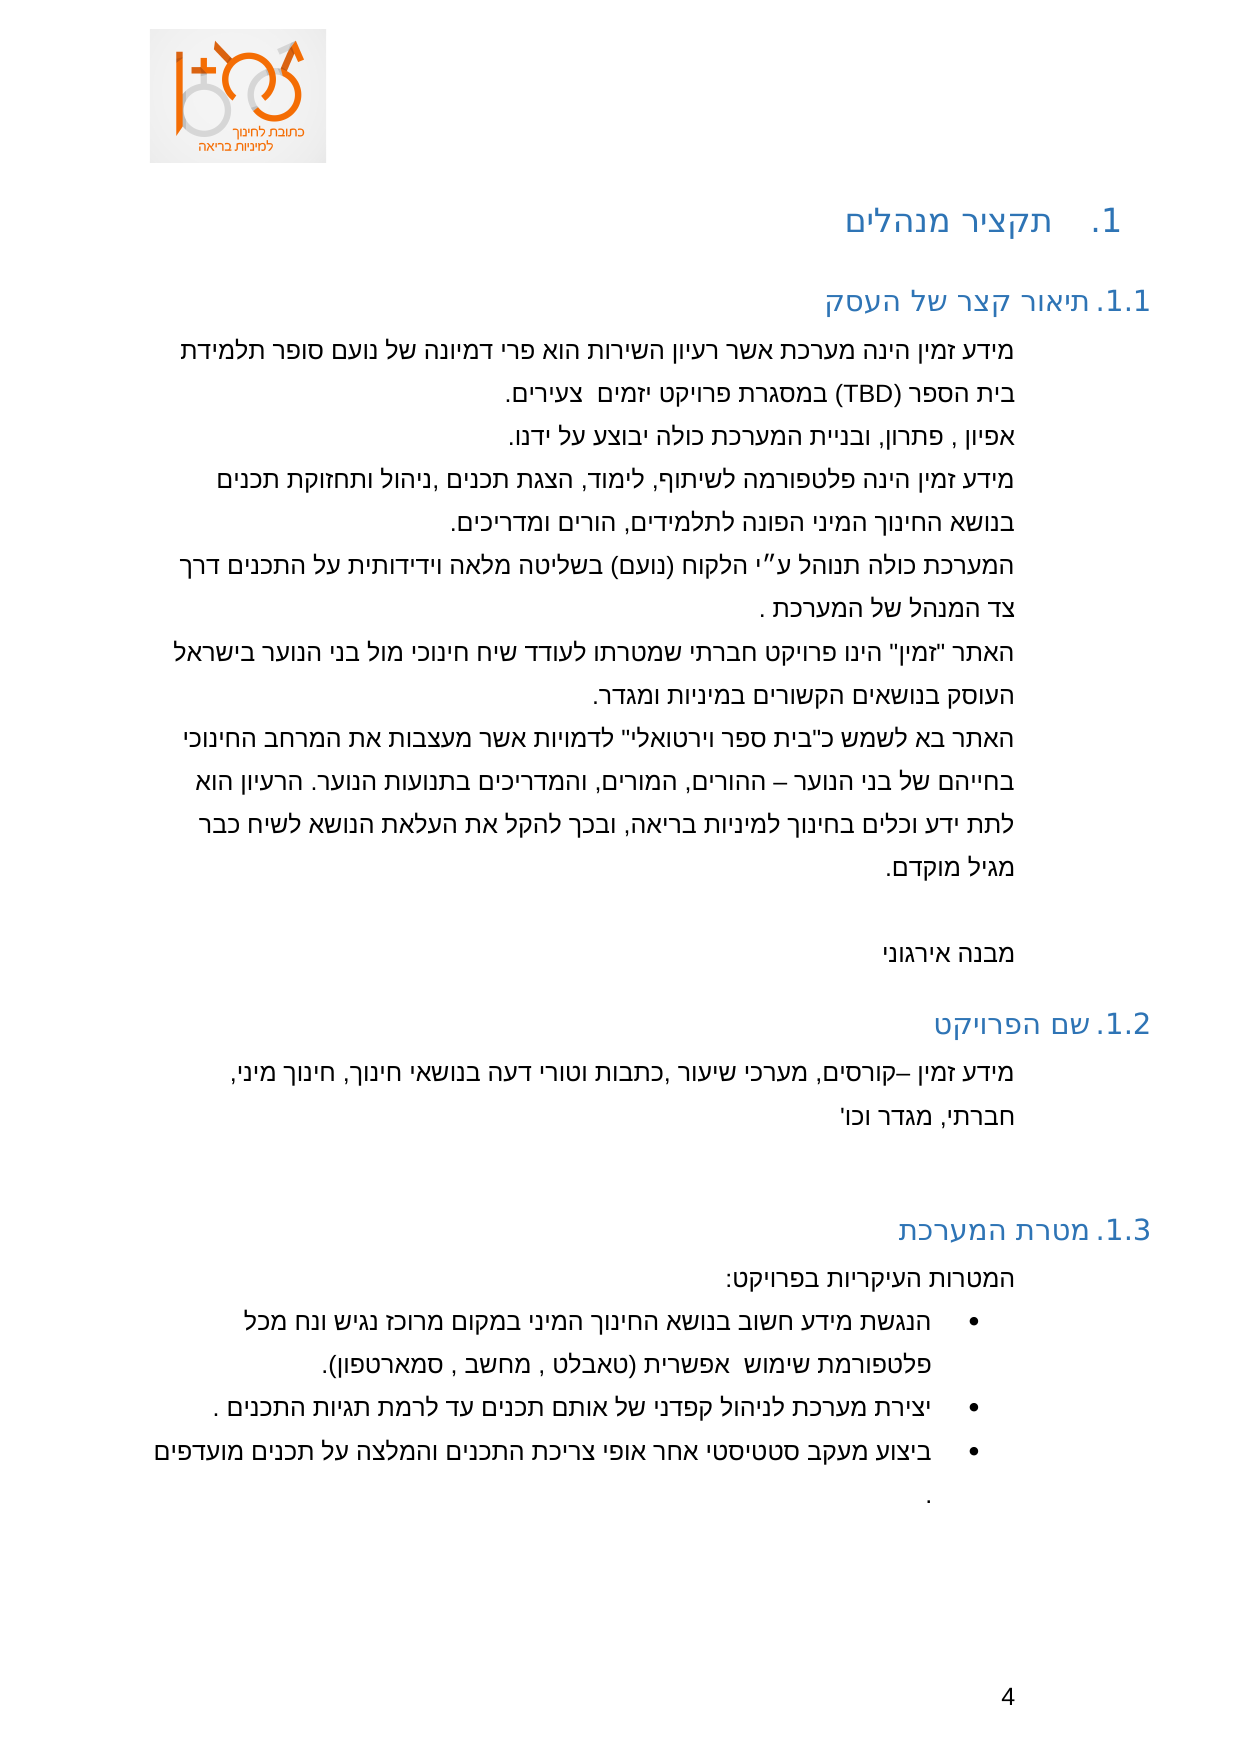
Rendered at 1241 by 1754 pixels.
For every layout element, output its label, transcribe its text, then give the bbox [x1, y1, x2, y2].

list ביצוע מעקב סטטיסטי אחר אופי צריכת התכנים והמלצה על תכנים מועדפים . [150, 1436, 969, 1508]
text מידע זמין הינה פלטפורמה לשיתוף, לימוד, הצגת תכנים ,ניהול ותחזוקת תכנים בנושא החינוך המיני הפונה לתלמידים, הורים ומדריכים. [150, 465, 1015, 537]
subtitle מטרת המערכת [150, 1213, 1096, 1247]
list יצירת מערכת לניהול קפדני של אותם תכנים עד לרמת תגיות התכנים . [150, 1393, 969, 1422]
subtitle תיאור קצר של העסק [150, 285, 1096, 319]
list הנגשת מידע חשוב בנושא החינוך המיני במקום מרוכז נגיש ונח מכל פלטפורמת שימוש אפשרית (טאבלט , מחשב , סמארטפון). [150, 1307, 969, 1379]
text המערכת כולה תנוהל ע״י הלקוח (נועם) בשליטה מלאה וידידותית על התכנים דרך צד המנהל של המערכת . [150, 551, 1015, 623]
text המטרות העיקריות בפרויקט: [150, 1264, 1015, 1292]
text מידע זמין הינה מערכת אשר רעיון השירות הוא פרי דמיונה של נועם סופר תלמידת בית הספר (TBD) במסגרת פרויקט יזמים צעירים. [150, 336, 1015, 407]
subtitle שם הפרויקט [150, 1007, 1096, 1041]
text אפיון , פתרון, ובניית המערכת כולה יבוצע על ידנו. [150, 422, 1015, 451]
text האתר "זמין" הינו פרויקט חברתי שמטרתו לעודד שיח חינוכי מול בני הנוער בישראל העוסק בנושאים הקשורים במיניות ומגדר. האתר בא לשמש כ"בית ספר וירטואלי" לדמויות אשר מעצבות את המרחב החינוכי בחייהם של בני הנוער – ההורים, המורים, והמדריכים בתנועות הנוער. הרעיון הוא לתת ידע וכלים בחינוך למיניות בריאה, ובכך להקל את העלאת הנושא לשיח כבר מגיל מוקדם. [150, 637, 1015, 882]
picture [149, 29, 327, 163]
subtitle תקציר מנהלים [150, 201, 1090, 240]
text מבנה אירגוני [150, 939, 1015, 968]
text מידע זמין –קורסים, מערכי שיעור ,כתבות וטורי דעה בנושאי חינוך, חינוך מיני, חברתי, מגדר וכו' [150, 1058, 1015, 1130]
